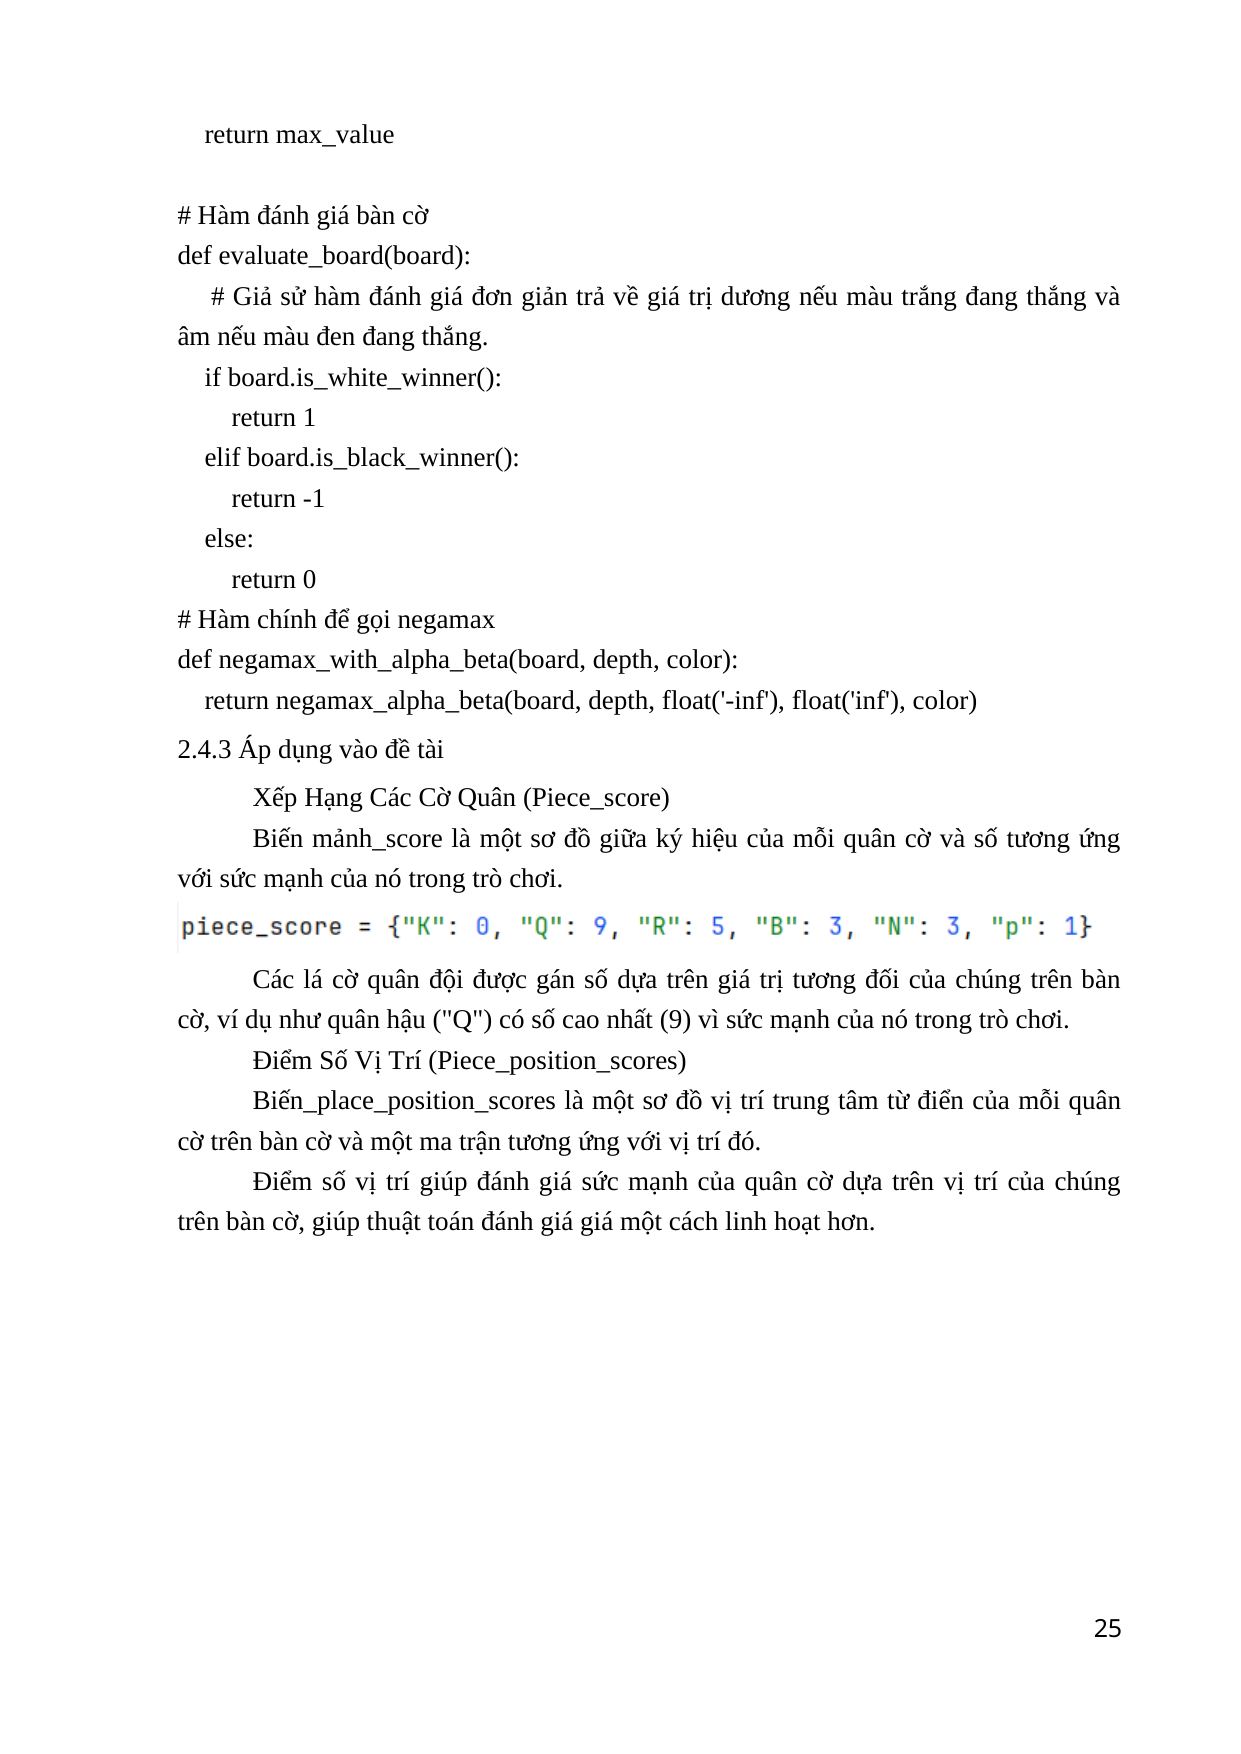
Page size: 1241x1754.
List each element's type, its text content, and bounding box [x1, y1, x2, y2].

text Xếp Hạng Các Cờ Quân (Piece_score) [177, 781, 1122, 813]
text return -1 [177, 482, 1122, 513]
text def negamax_with_alpha_beta(board, depth, color): [177, 643, 1122, 675]
text # Hàm đánh giá bàn cờ [177, 199, 1122, 230]
text Biến_place_position_scores là một sơ đồ vị trí trung tâm từ điển của mỗi quân cờ trên bàn cờ và một ma trận tương ứng với vị trí đó. [177, 1084, 1122, 1156]
text # Hàm chính để gọi negamax [177, 603, 1122, 634]
text Điểm số vị trí giúp đánh giá sức mạnh của quân cờ dựa trên vị trí của chúng trên bàn cờ, giúp thuật toán đánh giá giá một cách linh hoạt hơn. [177, 1165, 1122, 1237]
text return max_value [177, 118, 1122, 149]
subtitle 2.4.3 Áp dụng vào đề tài [177, 733, 1122, 764]
text Điểm Số Vị Trí (Piece_position_scores) [177, 1044, 1122, 1075]
text # Giả sử hàm đánh giá đơn giản trả về giá trị dương nếu màu trắng đang thắng và âm nếu màu đen đang thắng. [177, 280, 1122, 351]
text return 0 [177, 563, 1122, 594]
text if board.is_white_winner(): [177, 361, 1122, 392]
text return negamax_alpha_beta(board, depth, float('-inf'), float('inf'), color) [177, 684, 1122, 715]
text def evaluate_board(board): [177, 239, 1122, 271]
text else: [177, 522, 1122, 553]
text Biến mảnh_score là một sơ đồ giữa ký hiệu của mỗi quân cờ và số tương ứng với sức mạnh của nó trong trò chơi. [177, 822, 1122, 893]
text Các lá cờ quân đội được gán số dựa trên giá trị tương đối của chúng trên bàn cờ, ví dụ như quân hậu ("Q") có số cao nhất (9) vì sức mạnh của nó trong trò chơi. [177, 963, 1122, 1034]
text elif board.is_black_winner(): [177, 441, 1122, 473]
text return 1 [177, 401, 1122, 432]
picture [177, 902, 1123, 953]
